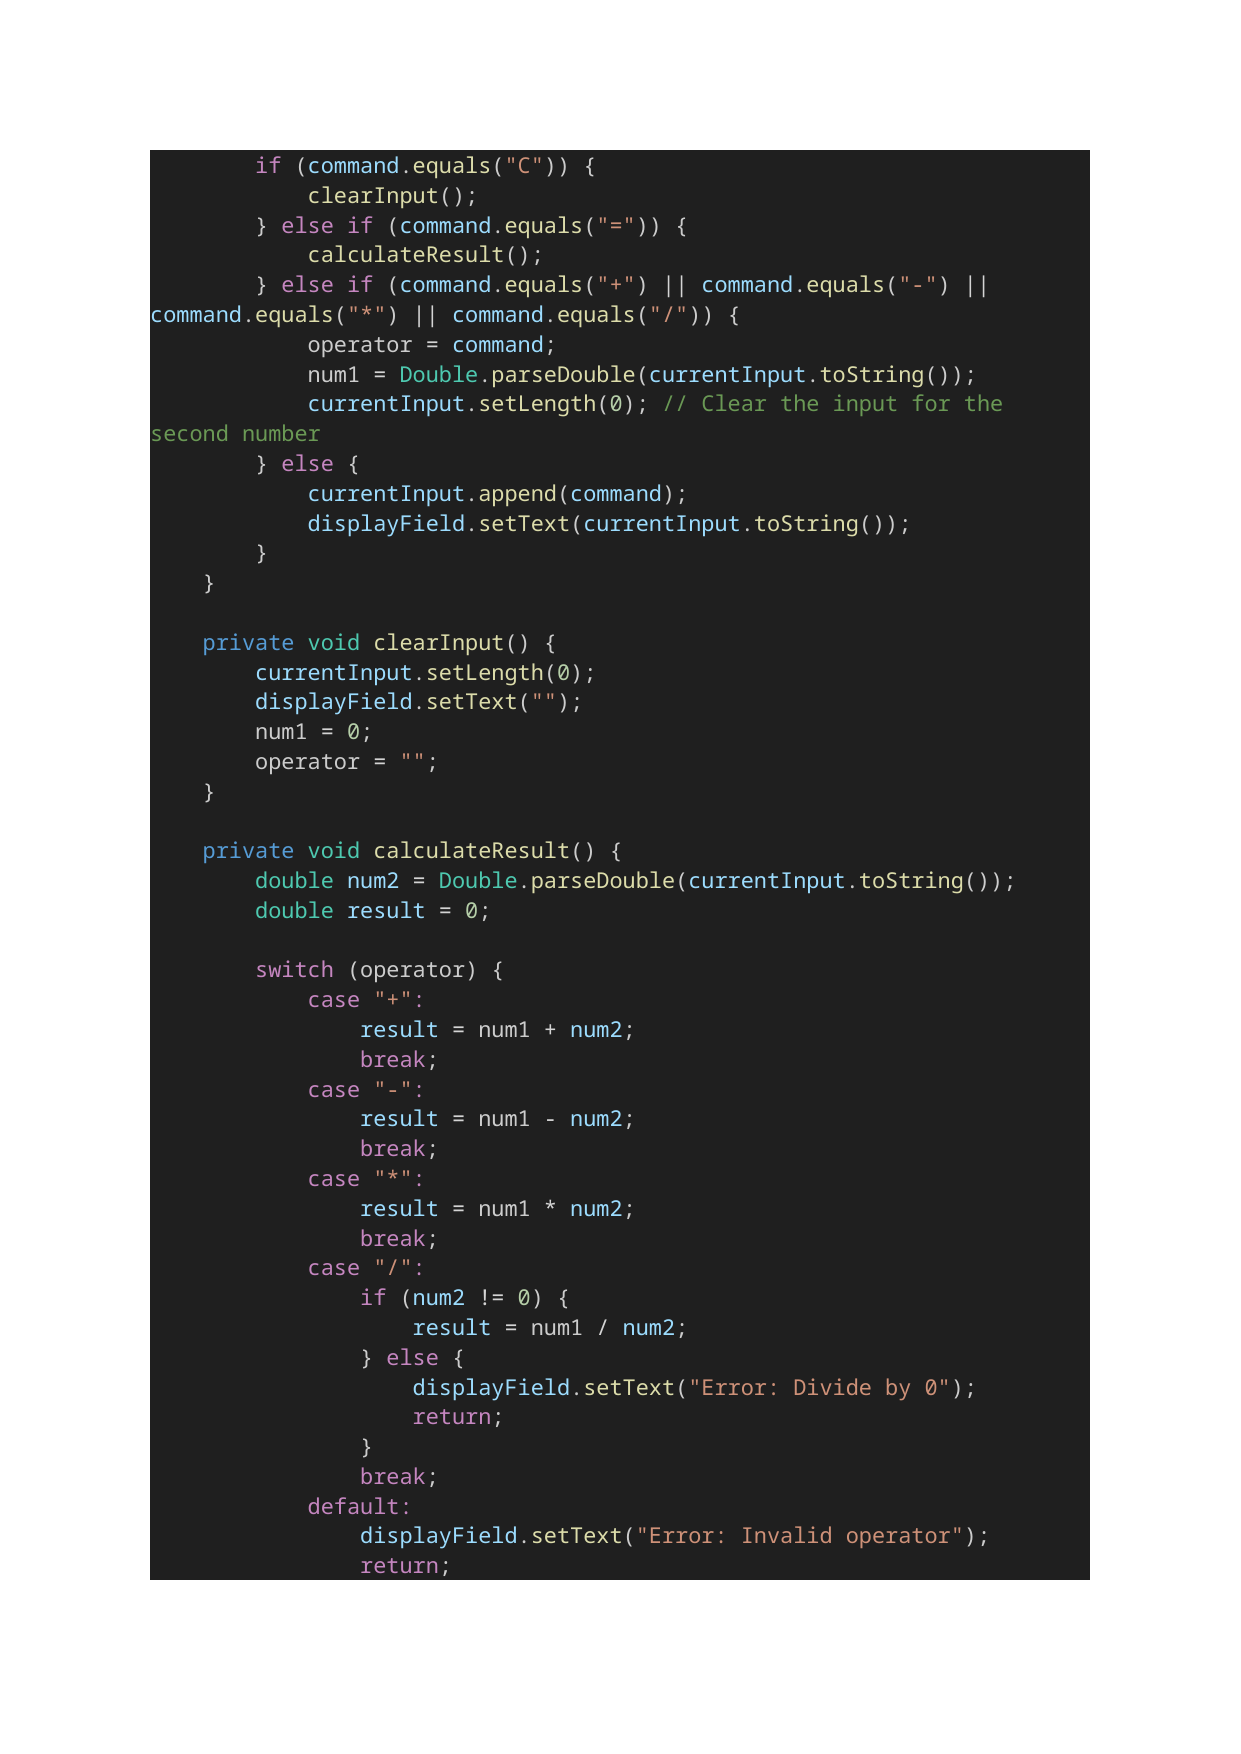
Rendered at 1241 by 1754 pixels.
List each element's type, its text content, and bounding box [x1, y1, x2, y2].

text break; [150, 1044, 1090, 1073]
text num1 = Double.parseDouble(currentInput.toString()); [150, 358, 1090, 388]
text operator = command; [150, 329, 1090, 358]
text private void calculateResult() { [150, 835, 1090, 865]
text result = num1 + num2; [150, 1014, 1090, 1044]
text } [150, 537, 1090, 567]
text if (num2 != 0) { [150, 1282, 1090, 1312]
text } else { [150, 448, 1090, 478]
text displayField.setText(currentInput.toString()); [150, 507, 1090, 537]
text clearInput(); [150, 180, 1090, 209]
text if (command.equals("C")) { [150, 150, 1090, 180]
text case "*": [150, 1163, 1090, 1193]
text double num2 = Double.parseDouble(currentInput.toString()); [150, 865, 1090, 895]
text break; [150, 1222, 1090, 1252]
text case "/": [150, 1252, 1090, 1282]
text result = num1 / num2; [150, 1312, 1090, 1342]
text currentInput.setLength(0); // Clear the input for the second number [150, 388, 1090, 448]
text displayField.setText("Error: Divide by 0"); [150, 1371, 1090, 1401]
text result = num1 - num2; [150, 1103, 1090, 1133]
text break; [150, 1133, 1090, 1163]
text switch (operator) { [150, 954, 1090, 984]
text } [150, 776, 1090, 805]
text break; [150, 1461, 1090, 1491]
text } else { [150, 1342, 1090, 1371]
text case "+": [150, 984, 1090, 1014]
text currentInput.setLength(0); [150, 656, 1090, 686]
text currentInput.append(command); [150, 478, 1090, 507]
text num1 = 0; [150, 716, 1090, 746]
text } [150, 1431, 1090, 1461]
text result = num1 * num2; [150, 1193, 1090, 1222]
text default: [150, 1491, 1090, 1520]
text return; [150, 1401, 1090, 1431]
text } else if (command.equals("=")) { [150, 209, 1090, 239]
text } else if (command.equals("+") || command.equals("-") || command.equals("*") || command.equals("/")) { [150, 269, 1090, 329]
text displayField.setText(""); [150, 686, 1090, 716]
text displayField.setText("Error: Invalid operator"); [150, 1520, 1090, 1550]
text operator = ""; [150, 746, 1090, 776]
text case "-": [150, 1073, 1090, 1103]
text calculateResult(); [150, 239, 1090, 269]
text double result = 0; [150, 895, 1090, 924]
text private void clearInput() { [150, 627, 1090, 656]
text return; [150, 1550, 1090, 1580]
text } [150, 567, 1090, 597]
